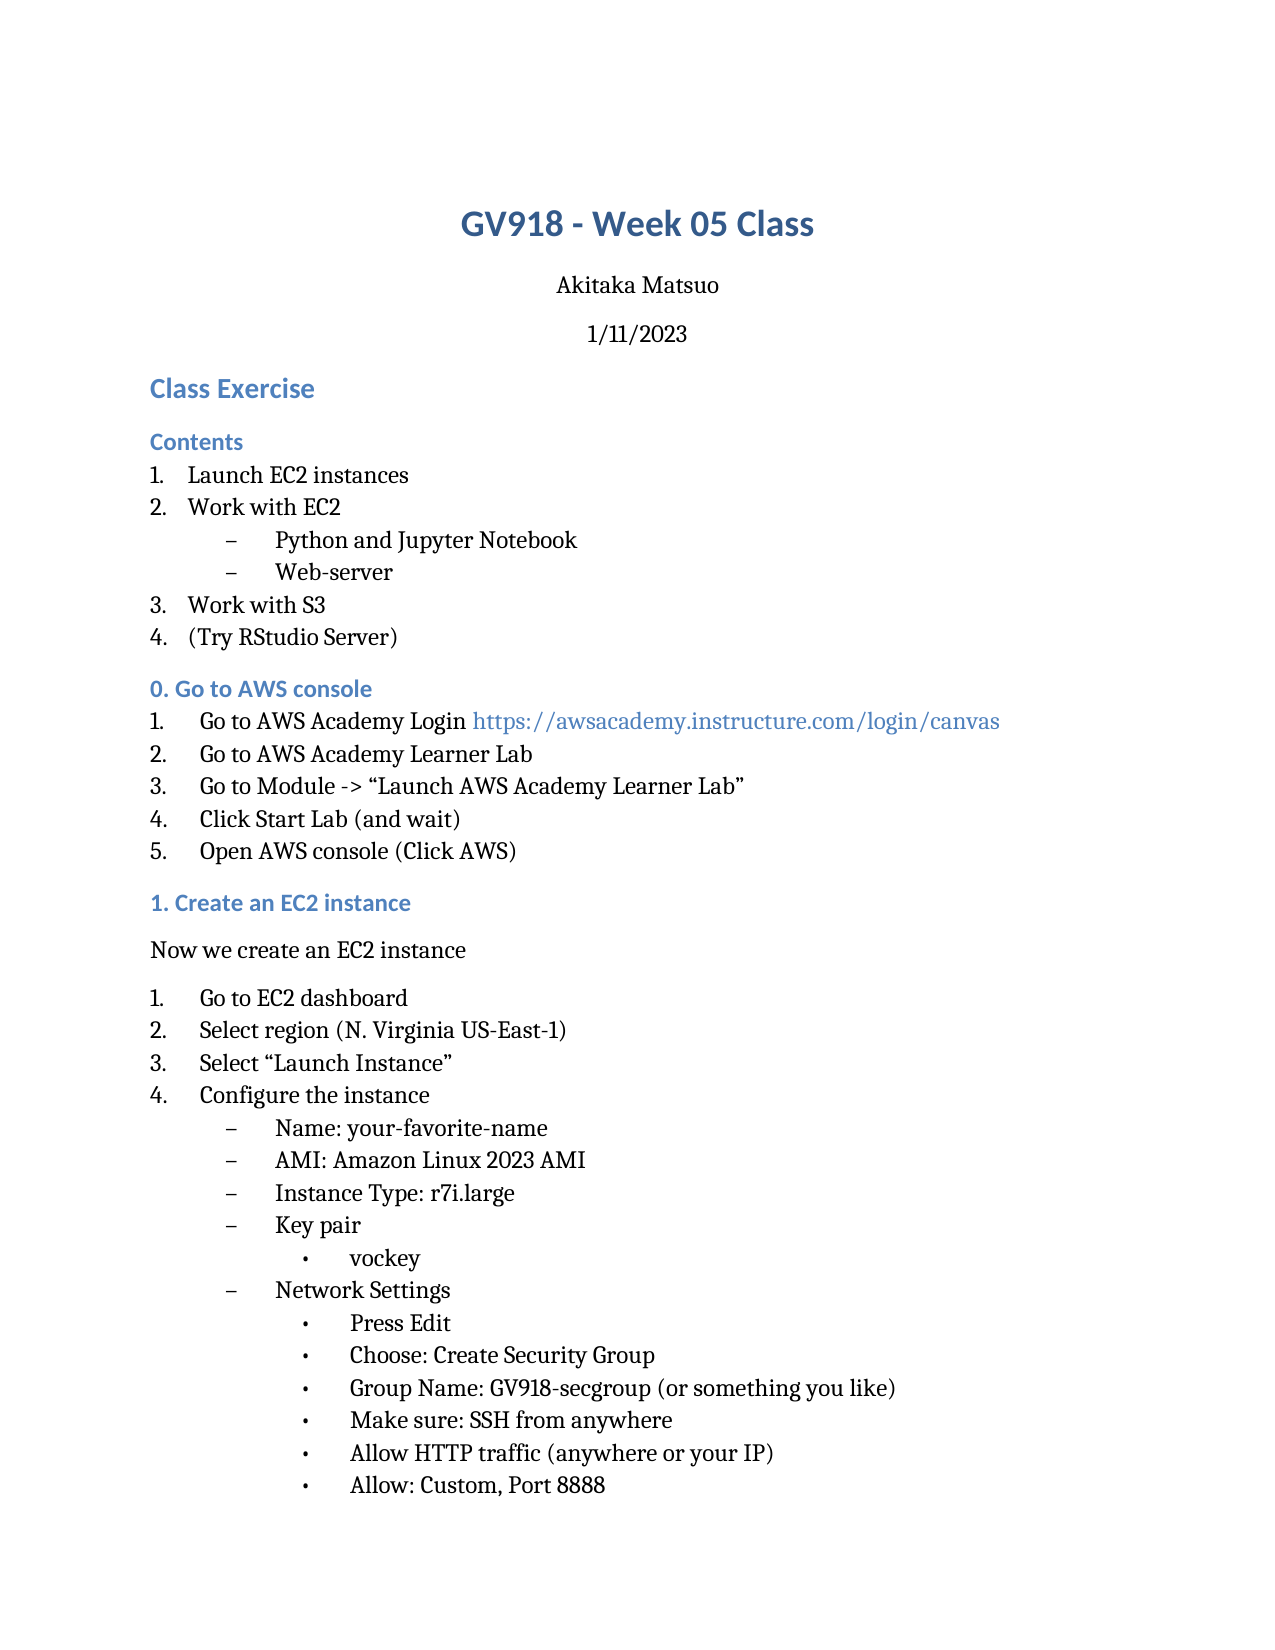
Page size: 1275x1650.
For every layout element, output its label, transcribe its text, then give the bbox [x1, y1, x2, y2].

list Allow: Custom, Port 8888 [300, 1471, 1125, 1500]
list AMI: Amazon Linux 2023 AMI [225, 1146, 1125, 1175]
list Launch EC2 instances [150, 461, 1125, 489]
list Python and Jupyter Notebook [225, 526, 1125, 554]
list Work with S3 [150, 591, 1125, 619]
list Work with EC2 [150, 493, 1125, 522]
text Akitaka Matsuo [150, 271, 1125, 299]
subtitle 1. Create an EC2 instance [150, 887, 1125, 917]
list Configure the instance [150, 1081, 1125, 1110]
list Instance Type: r7i.large [225, 1178, 1125, 1207]
list Go to AWS Academy Learner Lab [150, 739, 1125, 768]
list Name: your-favorite-name [225, 1113, 1125, 1142]
list Go to AWS Academy Login https://awsacademy.instructure.com/login/canvas [150, 707, 1125, 736]
text 1/11/2023 [150, 320, 1125, 349]
list Select region (N. Virginia US-East-1) [150, 1016, 1125, 1045]
list (Try RStudio Server) [150, 623, 1125, 652]
title GV918 - Week 05 Class [150, 200, 1125, 246]
list Make sure: SSH from anywhere [300, 1406, 1125, 1435]
list Go to EC2 dashboard [150, 983, 1125, 1012]
subtitle Contents [150, 426, 1125, 457]
list Open AWS console (Click AWS) [150, 837, 1125, 866]
text Now we create an EC2 instance [150, 936, 1125, 965]
list Allow HTTP traffic (anywhere or your IP) [300, 1438, 1125, 1467]
list Web-server [225, 558, 1125, 587]
list Choose: Create Security Group [300, 1341, 1125, 1370]
list Click Start Lab (and wait) [150, 804, 1125, 833]
list Select “Launch Instance” [150, 1048, 1125, 1077]
list Key pair [225, 1211, 1125, 1240]
list Press Edit [300, 1308, 1125, 1337]
subtitle Class Exercise [150, 370, 1125, 406]
list Network Settings [225, 1276, 1125, 1305]
list vockey [300, 1243, 1125, 1272]
subtitle 0. Go to AWS console [150, 673, 1125, 703]
list Group Name: GV918-secgroup (or something you like) [300, 1373, 1125, 1402]
list Go to Module -> “Launch AWS Academy Learner Lab” [150, 772, 1125, 801]
